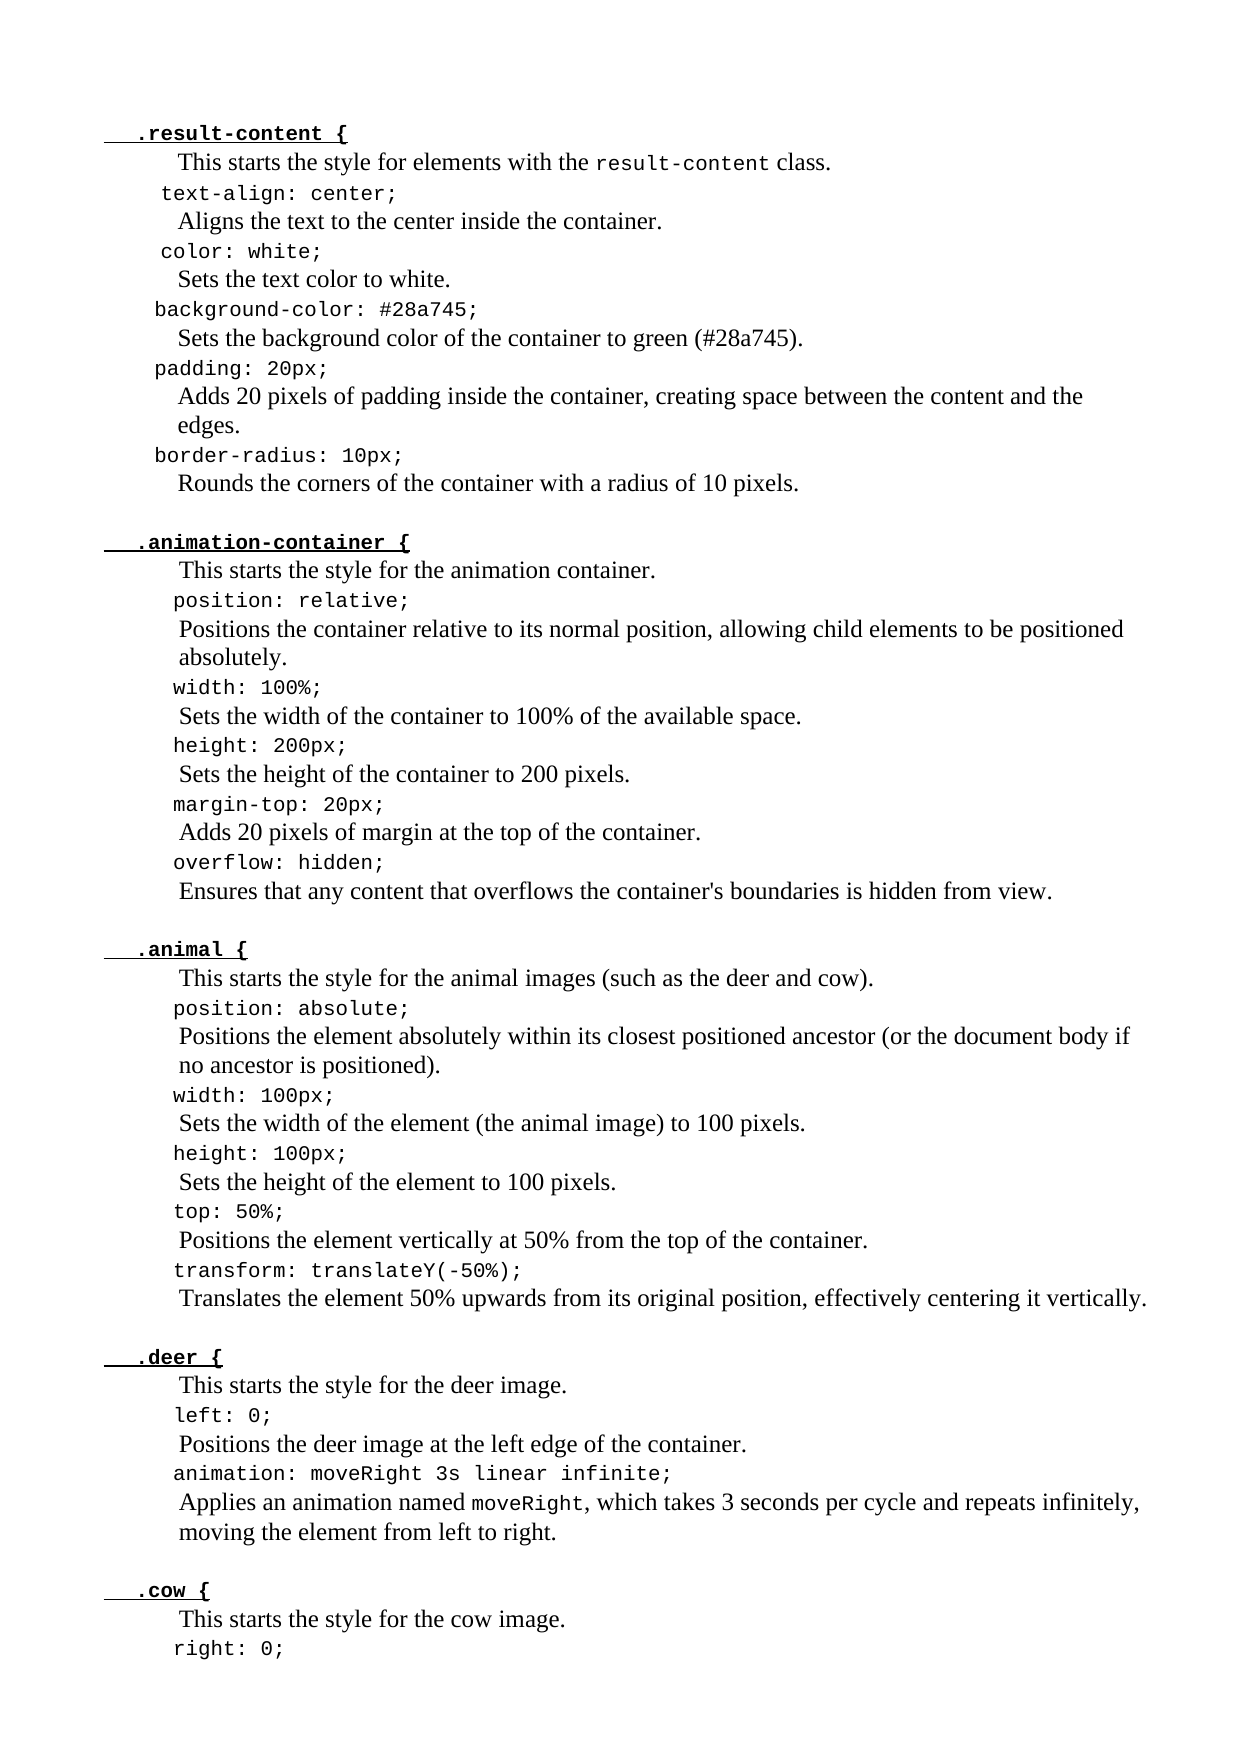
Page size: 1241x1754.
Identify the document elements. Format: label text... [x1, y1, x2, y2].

text This starts the style for the animation container. [178, 555, 1152, 584]
text Translates the element 50% upwards from its original position, effectively centering it vertically. [178, 1283, 1152, 1312]
text This starts the style for elements with the result-content class. [103, 147, 1152, 177]
text  width: 100px; [103, 1079, 1152, 1108]
text Adds 20 pixels of margin at the top of the container. [178, 817, 1152, 846]
text  .deer { [103, 1341, 1152, 1370]
text  width: 100%; [103, 671, 1152, 701]
text  right: 0; [103, 1632, 1152, 1662]
text Sets the width of the container to 100% of the available space. [178, 701, 1152, 729]
text Applies an animation named moveRight, which takes 3 seconds per cycle and repeats infinitely, moving the element from left to right. [178, 1487, 1152, 1545]
text  position: relative; [103, 584, 1152, 614]
text  height: 200px; [103, 729, 1152, 759]
text  transform: translateY(-50%); [103, 1254, 1152, 1283]
text Positions the container relative to its normal position, allowing child elements to be positioned absolutely. [178, 614, 1152, 671]
text Sets the background color of the container to green (#28a745). [103, 323, 1152, 352]
text Sets the height of the element to 100 pixels. [178, 1167, 1152, 1195]
text  animation: moveRight 3s linear infinite; [103, 1457, 1152, 1487]
text  color: white; [103, 235, 1152, 264]
text Sets the text color to white. [103, 264, 1152, 293]
text Sets the height of the container to 200 pixels. [178, 759, 1152, 788]
text Positions the element absolutely within its closest positioned ancestor (or the document body if no ancestor is positioned). [178, 1021, 1152, 1079]
text This starts the style for the deer image. [178, 1370, 1152, 1399]
text  .cow { [103, 1574, 1152, 1604]
text Positions the deer image at the left edge of the container. [178, 1429, 1152, 1457]
text Positions the element vertically at 50% from the top of the container. [178, 1225, 1152, 1254]
text Rounds the corners of the container with a radius of 10 pixels. [103, 468, 1152, 497]
text Sets the width of the element (the animal image) to 100 pixels. [178, 1108, 1152, 1137]
text  text-align: center; [103, 177, 1152, 206]
text  background-color: #28a745; [103, 293, 1152, 323]
text  .result-content { [103, 117, 1152, 147]
text  height: 100px; [103, 1137, 1152, 1167]
text  padding: 20px; [103, 352, 1152, 381]
text  margin-top: 20px; [103, 788, 1152, 817]
text Ensures that any content that overflows the container's boundaries is hidden from view. [178, 876, 1152, 904]
text Aligns the text to the center inside the container. [103, 206, 1152, 235]
text This starts the style for the animal images (such as the deer and cow). [178, 963, 1152, 992]
text  left: 0; [103, 1399, 1152, 1429]
text  .animal { [103, 933, 1152, 963]
text This starts the style for the cow image. [178, 1604, 1152, 1632]
text  top: 50%; [103, 1195, 1152, 1225]
text  .animation-container { [103, 526, 1152, 555]
text Adds 20 pixels of padding inside the container, creating space between the content and the edges. [177, 381, 1152, 439]
text  position: absolute; [103, 992, 1152, 1021]
text  border-radius: 10px; [103, 439, 1152, 468]
text  overflow: hidden; [103, 846, 1152, 876]
